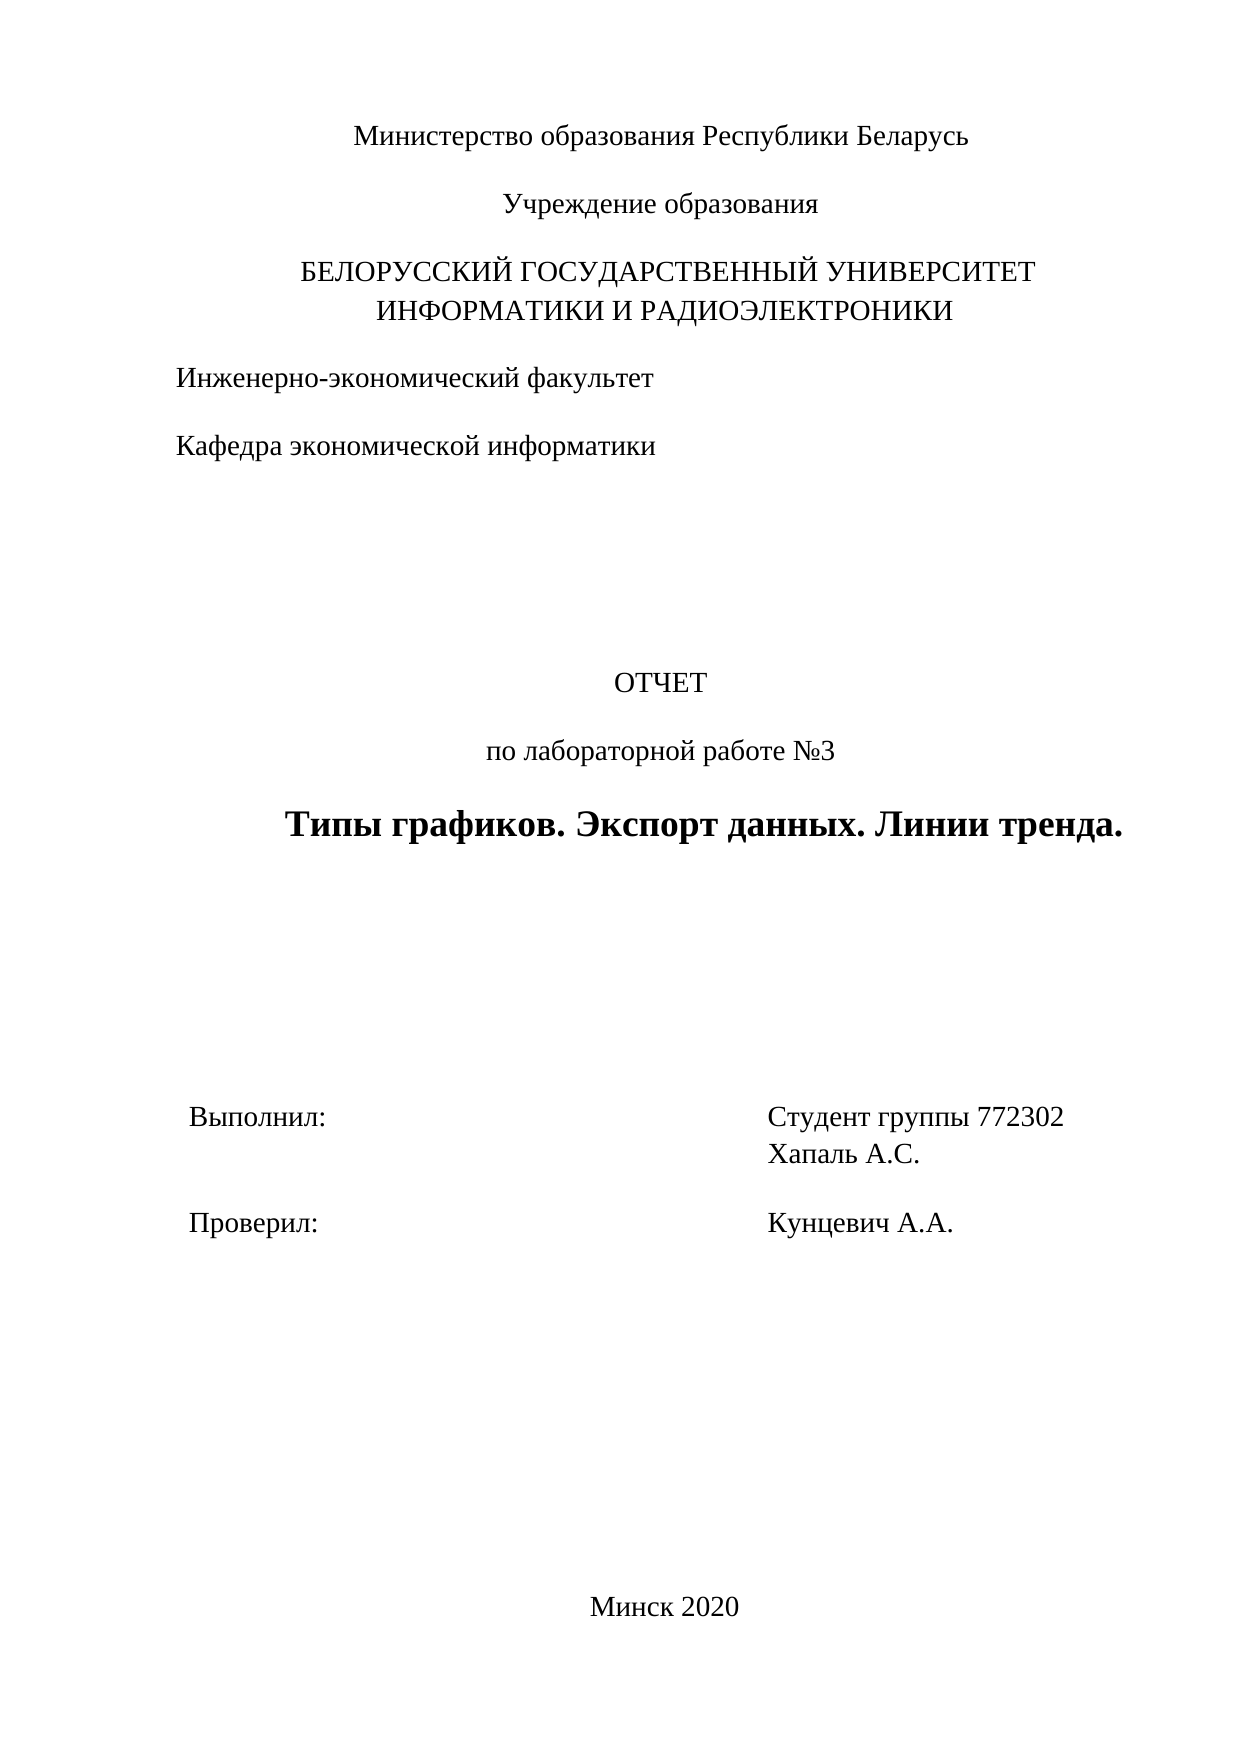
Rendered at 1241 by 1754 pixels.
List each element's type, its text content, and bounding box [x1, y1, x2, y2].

text ОТЧЕТ [177, 665, 1144, 699]
text Министерство образования Республики Беларусь [177, 118, 1145, 152]
table_cell Проверил: [189, 1202, 767, 1422]
text ИНФОРМАТИКИ И РАДИОЭЛЕКТРОНИКИ [376, 293, 1145, 326]
text БЕЛОРУССКИЙ ГОСУДАРСТВЕННЫЙ УНИВЕРСИТЕТ [293, 254, 1145, 288]
text Типы графиков. Экспорт данных. Линии тренда. [256, 801, 1152, 844]
table_header Выполнил: [189, 1096, 767, 1202]
text Инженерно-экономический факультет [176, 361, 1145, 394]
text Минск 2020 [177, 1589, 1152, 1623]
table_header Студент группы 772302 Хапаль А.С. [768, 1096, 1075, 1202]
text Учреждение образования [177, 186, 1143, 219]
text Кафедра экономической информатики [176, 428, 1145, 462]
text по лабораторной работе №3 [177, 733, 1143, 767]
table_cell Кунцевич А.А. [768, 1202, 1075, 1422]
